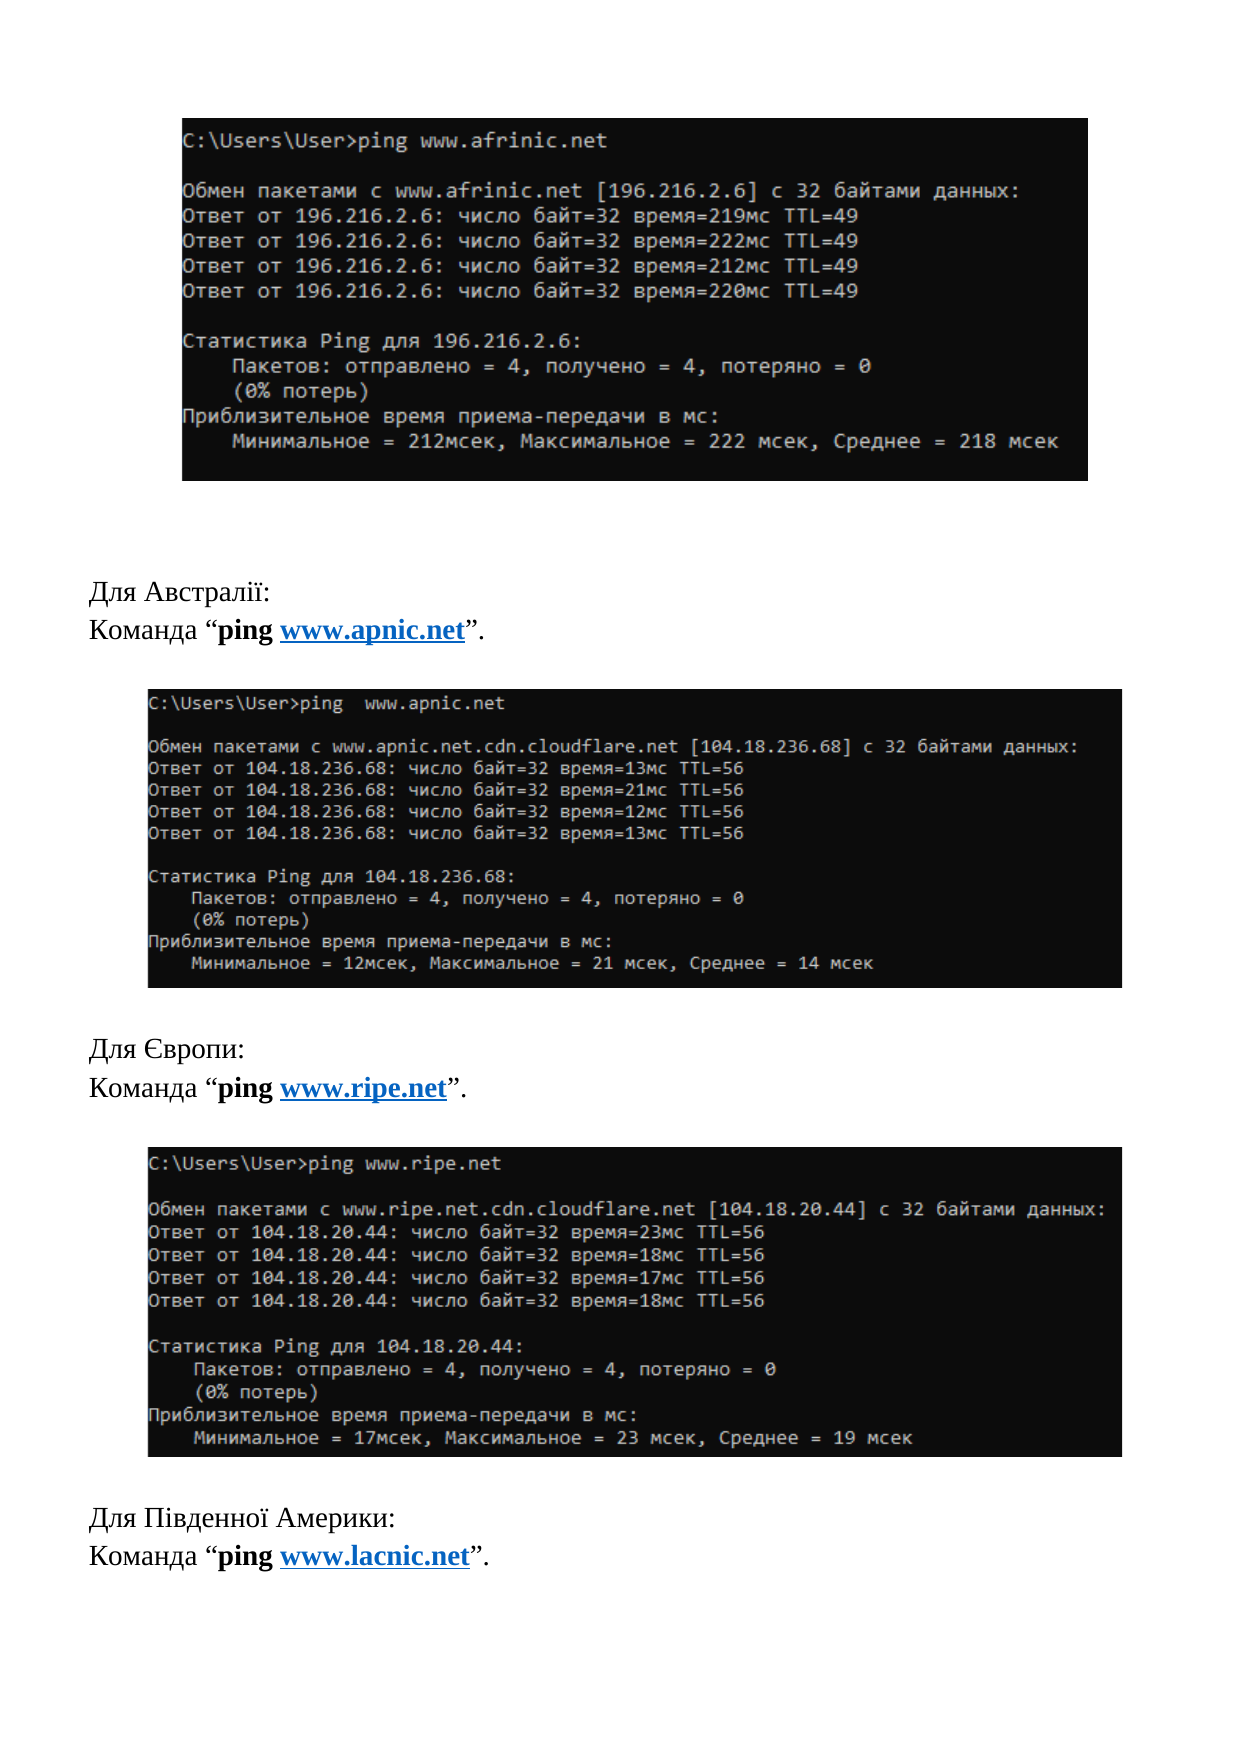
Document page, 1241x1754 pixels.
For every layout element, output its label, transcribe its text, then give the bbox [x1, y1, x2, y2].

text Команда “ping www.ripe.net”. [88, 1070, 1181, 1104]
text Команда “ping www.lacnic.net”. [88, 1538, 1181, 1572]
picture [147, 689, 1123, 988]
picture [147, 1147, 1123, 1457]
text Для Європи: [88, 1032, 1181, 1065]
text Команда “ping www.apnic.net”. [88, 612, 1181, 646]
picture [181, 118, 1088, 481]
text Для Південної Америки: [88, 1500, 1181, 1533]
text Для Австралії: [88, 574, 1181, 607]
